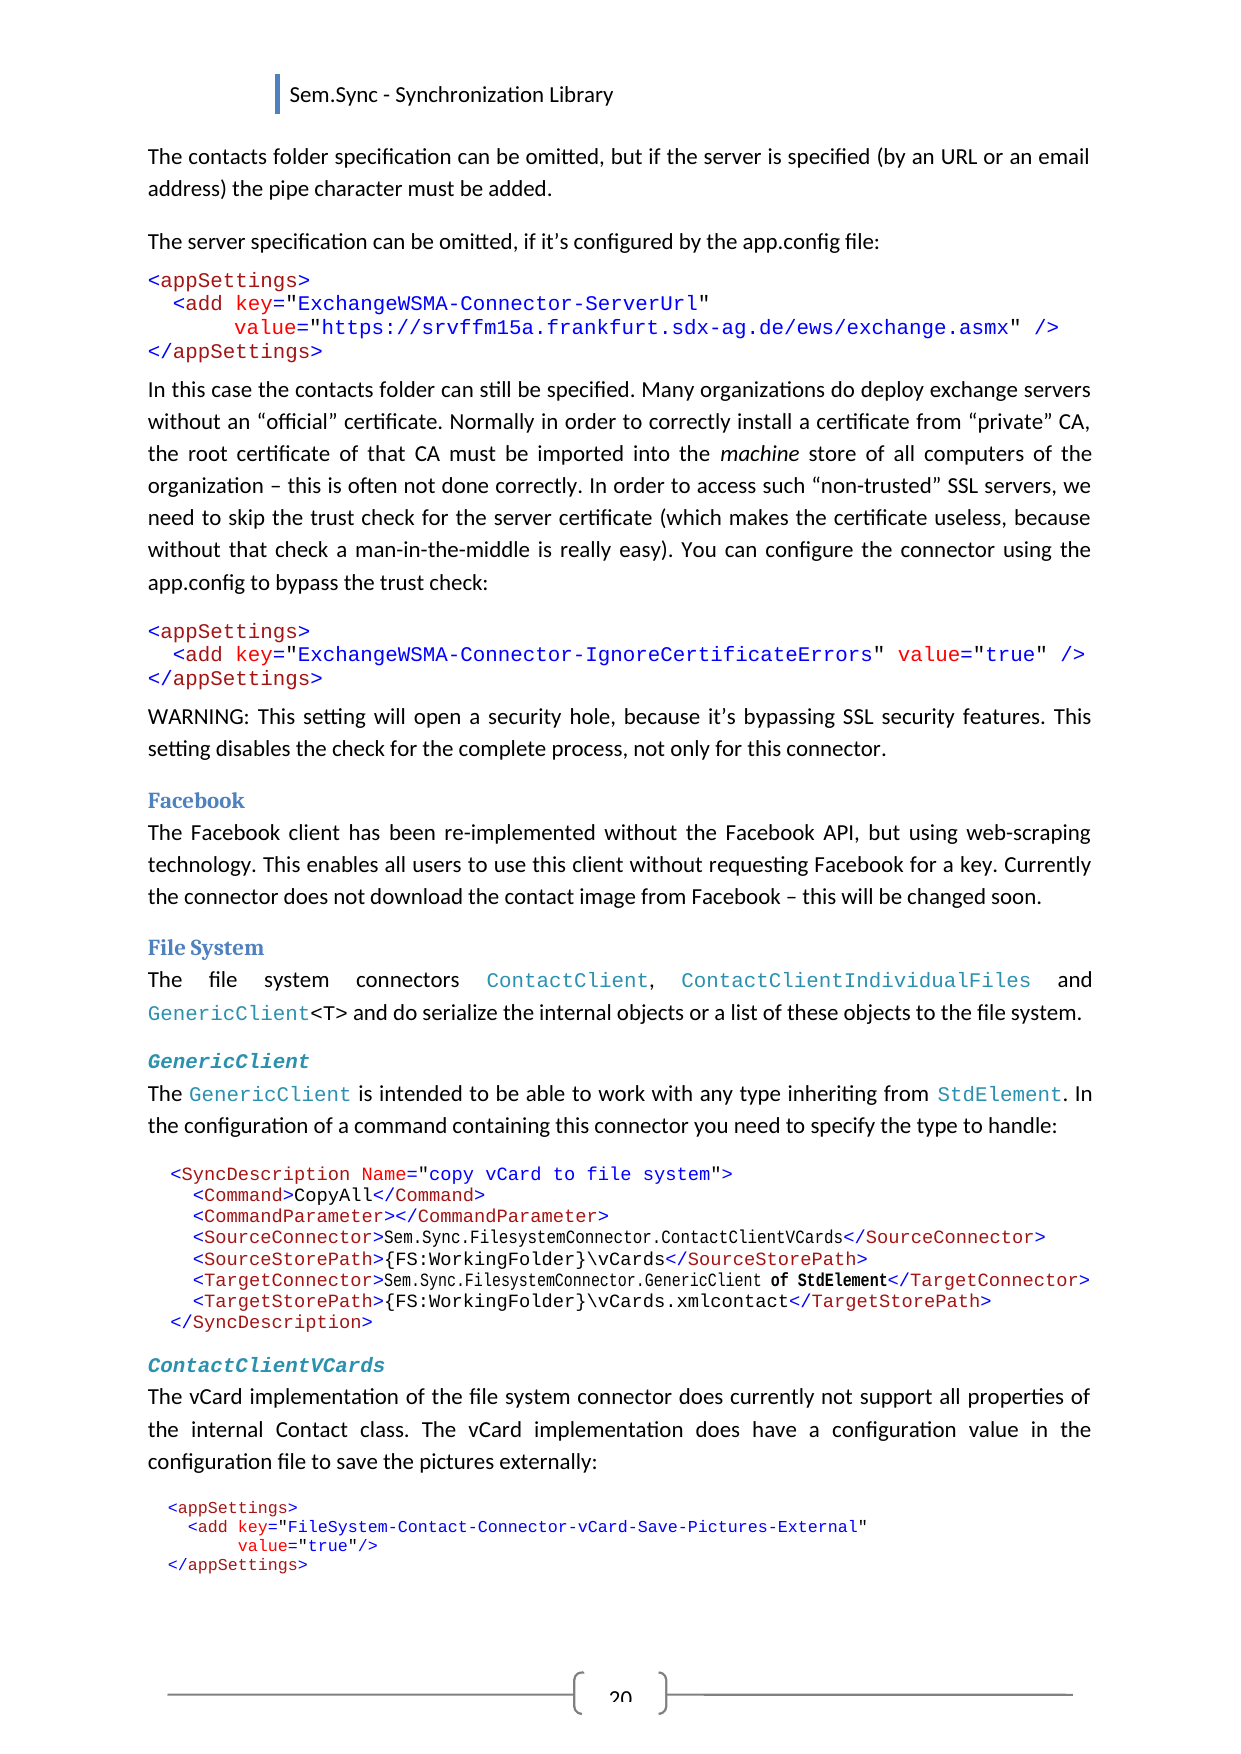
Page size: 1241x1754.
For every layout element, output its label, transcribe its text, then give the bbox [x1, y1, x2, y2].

text WARNING: This setting will open a security hole, because it’s bypassing SSL security features. This setting disables the check for the complete process, not only for this connector. [148, 702, 1093, 762]
text The Facebook client has been re-implemented without the Facebook API, but using web-scraping technology. This enables all users to use this client without requesting Facebook for a key. Currently the connector does not download the contact image from Facebook – this will be changed soon. [148, 818, 1093, 910]
text <CommandParameter></CommandParameter> [148, 1207, 1093, 1228]
text </appSettings> [148, 668, 1093, 692]
text <SourceConnector>Sem.Sync.FilesystemConnector.ContactClientVCards</SourceConnector> [148, 1228, 1093, 1249]
subtitle ContactClientVCards [148, 1355, 1093, 1379]
text <Command>CopyAll</Command> [148, 1186, 1093, 1207]
text <SourceStorePath>{FS:WorkingFolder}\vCards</SourceStorePath> [148, 1249, 1093, 1271]
text <add key="FileSystem-Contact-Connector-vCard-Save-Pictures-External" [148, 1519, 1093, 1538]
text <TargetConnector>Sem.Sync.FilesystemConnector.GenericClient of StdElement</TargetConnector> [148, 1271, 1093, 1292]
text <SyncDescription Name="copy vCard to file system"> [148, 1164, 1093, 1186]
text </SyncDescription> [148, 1313, 1093, 1334]
text The vCard implementation of the file system connector does currently not support all properties of the internal Contact class. The vCard implementation does have a configuration value in the configuration file to save the pictures externally: [148, 1382, 1093, 1475]
text <add key="ExchangeWSMA-Connector-IgnoreCertificateErrors" value="true" /> [148, 644, 1093, 668]
subtitle File System [148, 935, 1093, 961]
text <add key="ExchangeWSMA-Connector-ServerUrl" [148, 293, 1093, 317]
text In this case the contacts folder can still be specified. Many organizations do deploy exchange servers without an “official” certificate. Normally in order to correctly install a certificate from “private” CA, the root certificate of that CA must be imported into the machine store of all computers of the organization – this is often not done correctly. In order to access such “non-trusted” SSL servers, we need to skip the trust check for the server certificate (which makes the certificate useless, because without that check a man-in-the-middle is really easy). You can configure the connector using the app.config to bypass the trust check: [148, 375, 1093, 596]
text <appSettings> [148, 270, 1093, 293]
text value="true"/> [148, 1538, 1093, 1556]
text The file system connectors ContactClient, ContactClientIndividualFiles and GenericClient<T> and do serialize the internal objects or a list of these objects to the file system. [148, 965, 1093, 1026]
subtitle Facebook [148, 787, 1093, 814]
text The server specification can be omitted, if it’s configured by the app.config file: [148, 227, 1093, 255]
text <appSettings> [148, 1500, 1093, 1519]
text </appSettings> [148, 1556, 1093, 1575]
text <TargetStorePath>{FS:WorkingFolder}\vCards.xmlcontact</TargetStorePath> [148, 1292, 1093, 1313]
text </appSettings> [148, 341, 1093, 364]
subtitle GenericClient [148, 1052, 1093, 1075]
text <appSettings> [148, 621, 1093, 644]
text The contacts folder specification can be omitted, but if the server is specified (by an URL or an email address) the pipe character must be added. [148, 142, 1093, 202]
text value="https://srvffm15a.frankfurt.sdx-ag.de/ews/exchange.asmx" /> [221, 317, 1093, 341]
text The GenericClient is intended to be able to work with any type inheriting from StdElement. In the configuration of a command containing this connector you need to specify the type to handle: [148, 1079, 1093, 1139]
